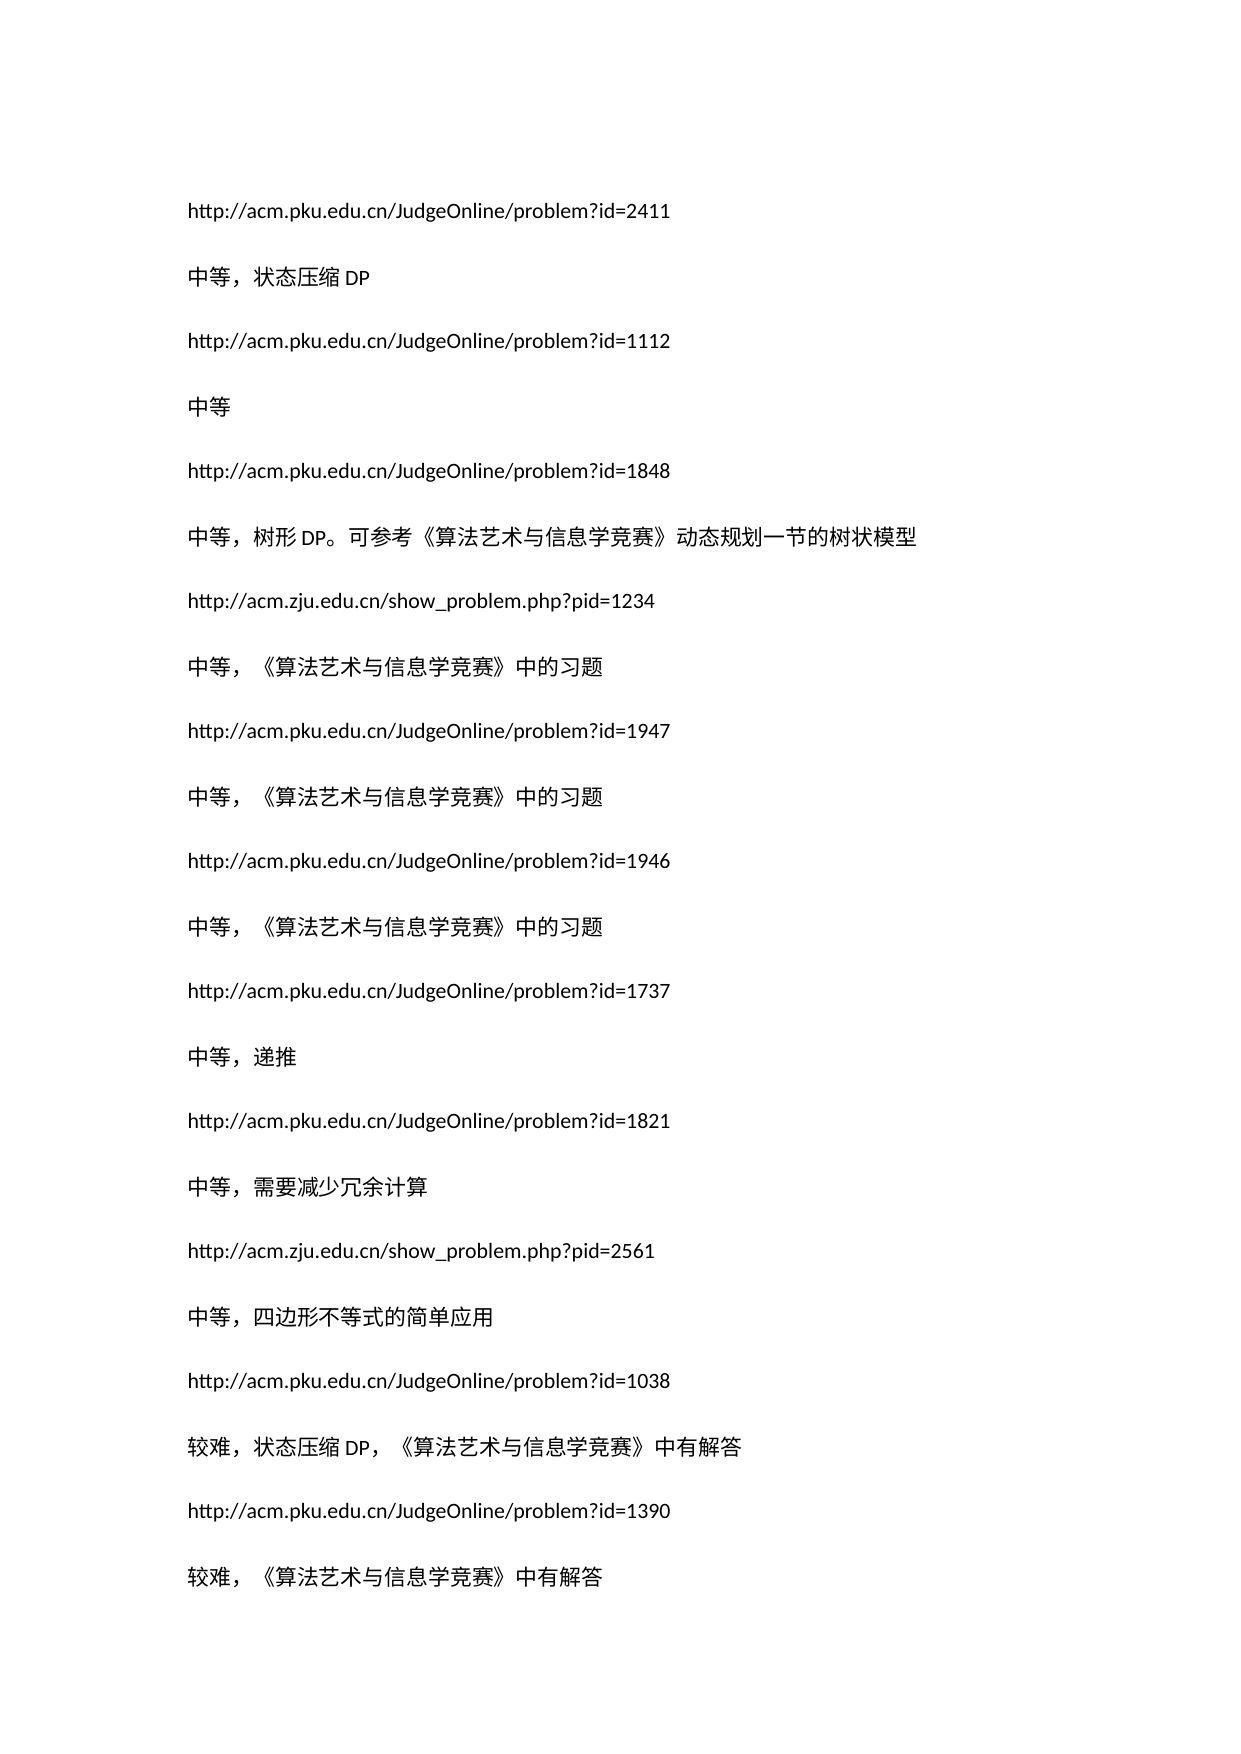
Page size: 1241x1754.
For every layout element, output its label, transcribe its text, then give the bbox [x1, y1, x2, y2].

text 中等，《算法艺术与信息学竞赛》中的习题 [187, 649, 1053, 682]
text 中等，四边形不等式的简单应用 [187, 1299, 1053, 1332]
text http://acm.zju.edu.cn/show_problem.php?pid=2561 [187, 1234, 1053, 1267]
text http://acm.pku.edu.cn/JudgeOnline/problem?id=1038 [187, 1364, 1053, 1397]
text http://acm.pku.edu.cn/JudgeOnline/problem?id=1737 [187, 974, 1053, 1007]
text 中等，树形DP。可参考《算法艺术与信息学竞赛》动态规划一节的树状模型 [187, 519, 1053, 552]
text 较难，《算法艺术与信息学竞赛》中有解答 [187, 1559, 1053, 1592]
text http://acm.pku.edu.cn/JudgeOnline/problem?id=1848 [187, 454, 1053, 487]
text 中等，需要减少冗余计算 [187, 1169, 1053, 1202]
text http://acm.pku.edu.cn/JudgeOnline/problem?id=1947 [187, 714, 1053, 747]
text http://acm.pku.edu.cn/JudgeOnline/problem?id=1946 [187, 844, 1053, 877]
text 中等，递推 [187, 1039, 1053, 1072]
text http://acm.pku.edu.cn/JudgeOnline/problem?id=1390 [187, 1494, 1053, 1527]
text 中等，《算法艺术与信息学竞赛》中的习题 [187, 909, 1053, 942]
text 较难，状态压缩DP，《算法艺术与信息学竞赛》中有解答 [187, 1429, 1053, 1462]
text http://acm.pku.edu.cn/JudgeOnline/problem?id=2411 [187, 194, 1053, 227]
text 中等，状态压缩DP [187, 259, 1053, 292]
text 中等 [187, 389, 1053, 422]
text http://acm.pku.edu.cn/JudgeOnline/problem?id=1821 [187, 1104, 1053, 1137]
text http://acm.zju.edu.cn/show_problem.php?pid=1234 [187, 584, 1053, 617]
text 中等，《算法艺术与信息学竞赛》中的习题 [187, 779, 1053, 812]
text http://acm.pku.edu.cn/JudgeOnline/problem?id=1112 [187, 324, 1053, 357]
